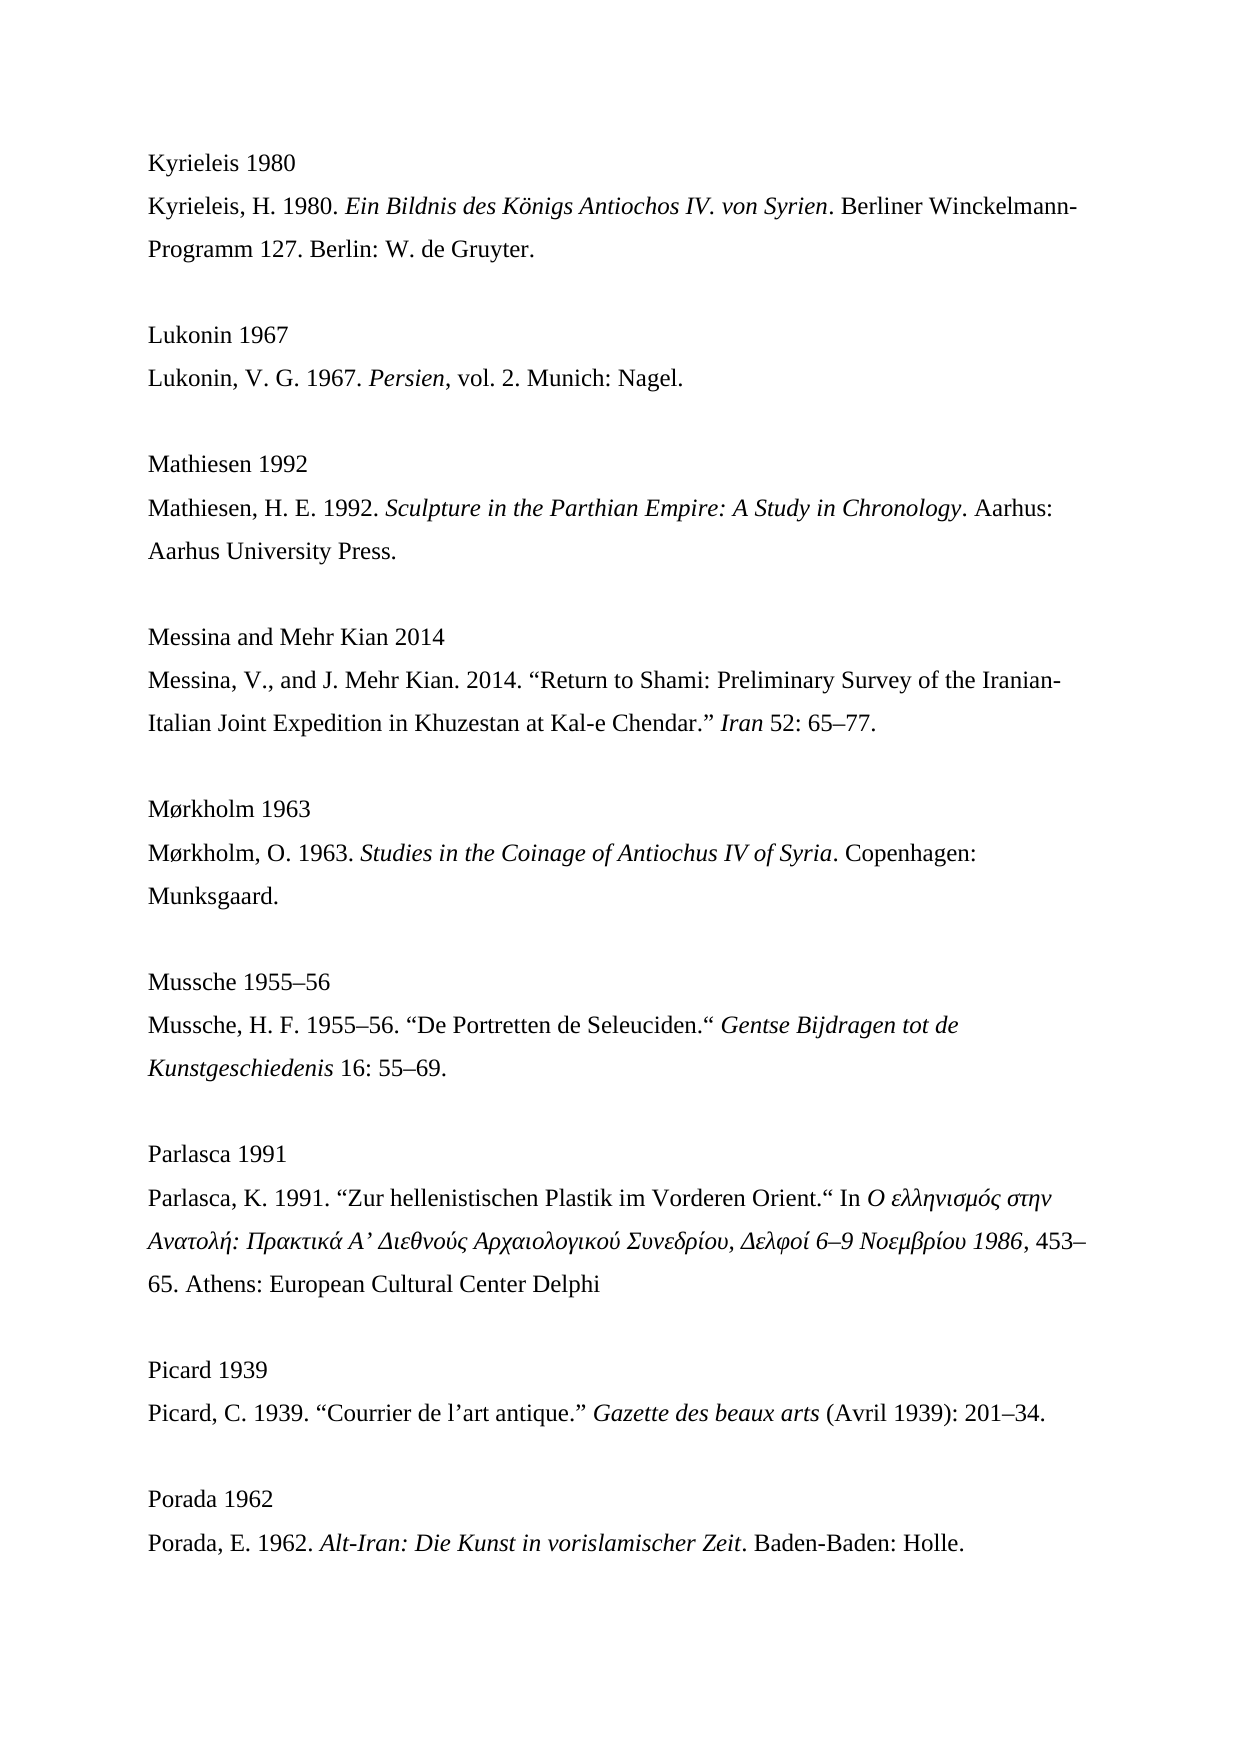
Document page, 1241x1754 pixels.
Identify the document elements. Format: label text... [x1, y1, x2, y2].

text Parlasca, K. 1991. “Zur hellenistischen Plastik im Vorderen Orient.“ In O ελληνισμóς στην Aνατoλή: Πρακτικά A’ Διεθνoύς Aρχαιoλoγικoύ Συνεδρίoυ, Δελφoί 6–9 Noεμβρίoυ 1986, 453–65. Athens: European Cultural Center Delphi [148, 1183, 1093, 1298]
text Mathiesen, H. E. 1992. Sculpture in the Parthian Empire: A Study in Chronology. Aarhus: Aarhus University Press. [148, 493, 1093, 564]
text Lukonin 1967 [148, 320, 1093, 349]
text Picard, C. 1939. “Courrier de l’art antique.” Gazette des beaux arts (Avril 1939): 201–34. [148, 1398, 1093, 1427]
text Picard 1939 [148, 1355, 1093, 1384]
text Messina and Mehr Kian 2014 [148, 622, 1093, 651]
text Messina, V., and J. Mehr Kian. 2014. “Return to Shami: Preliminary Survey of the Iranian-Italian Joint Expedition in Khuzestan at Kal-e Chendar.” Iran 52: 65–77. [148, 665, 1093, 737]
text Mørkholm, O. 1963. Studies in the Coinage of Antiochus IV of Syria. Copenhagen: Munksgaard. [148, 838, 1093, 909]
text Kyrieleis, H. 1980. Ein Bildnis des Königs Antiochos IV. von Syrien. Berliner Winckelmann-Programm 127. Berlin: W. de Gruyter. [148, 191, 1093, 263]
text Mørkholm 1963 [148, 794, 1093, 823]
text Mussche, H. F. 1955–56. “De Portretten de Seleuciden.“ Gentse Bijdragen tot de Kunstgeschiedenis 16: 55–69. [148, 1010, 1093, 1082]
text Kyrieleis 1980 [148, 148, 1093, 176]
text Mussche 1955–56 [148, 967, 1093, 996]
text Mathiesen 1992 [148, 449, 1093, 478]
text Lukonin, V. G. 1967. Persien, vol. 2. Munich: Nagel. [148, 363, 1093, 392]
text Porada, E. 1962. Alt-Iran: Die Kunst in vorislamischer Zeit. Baden-Baden: Holle. [148, 1528, 1093, 1556]
text Parlasca 1991 [148, 1139, 1093, 1168]
text Porada 1962 [148, 1484, 1093, 1513]
